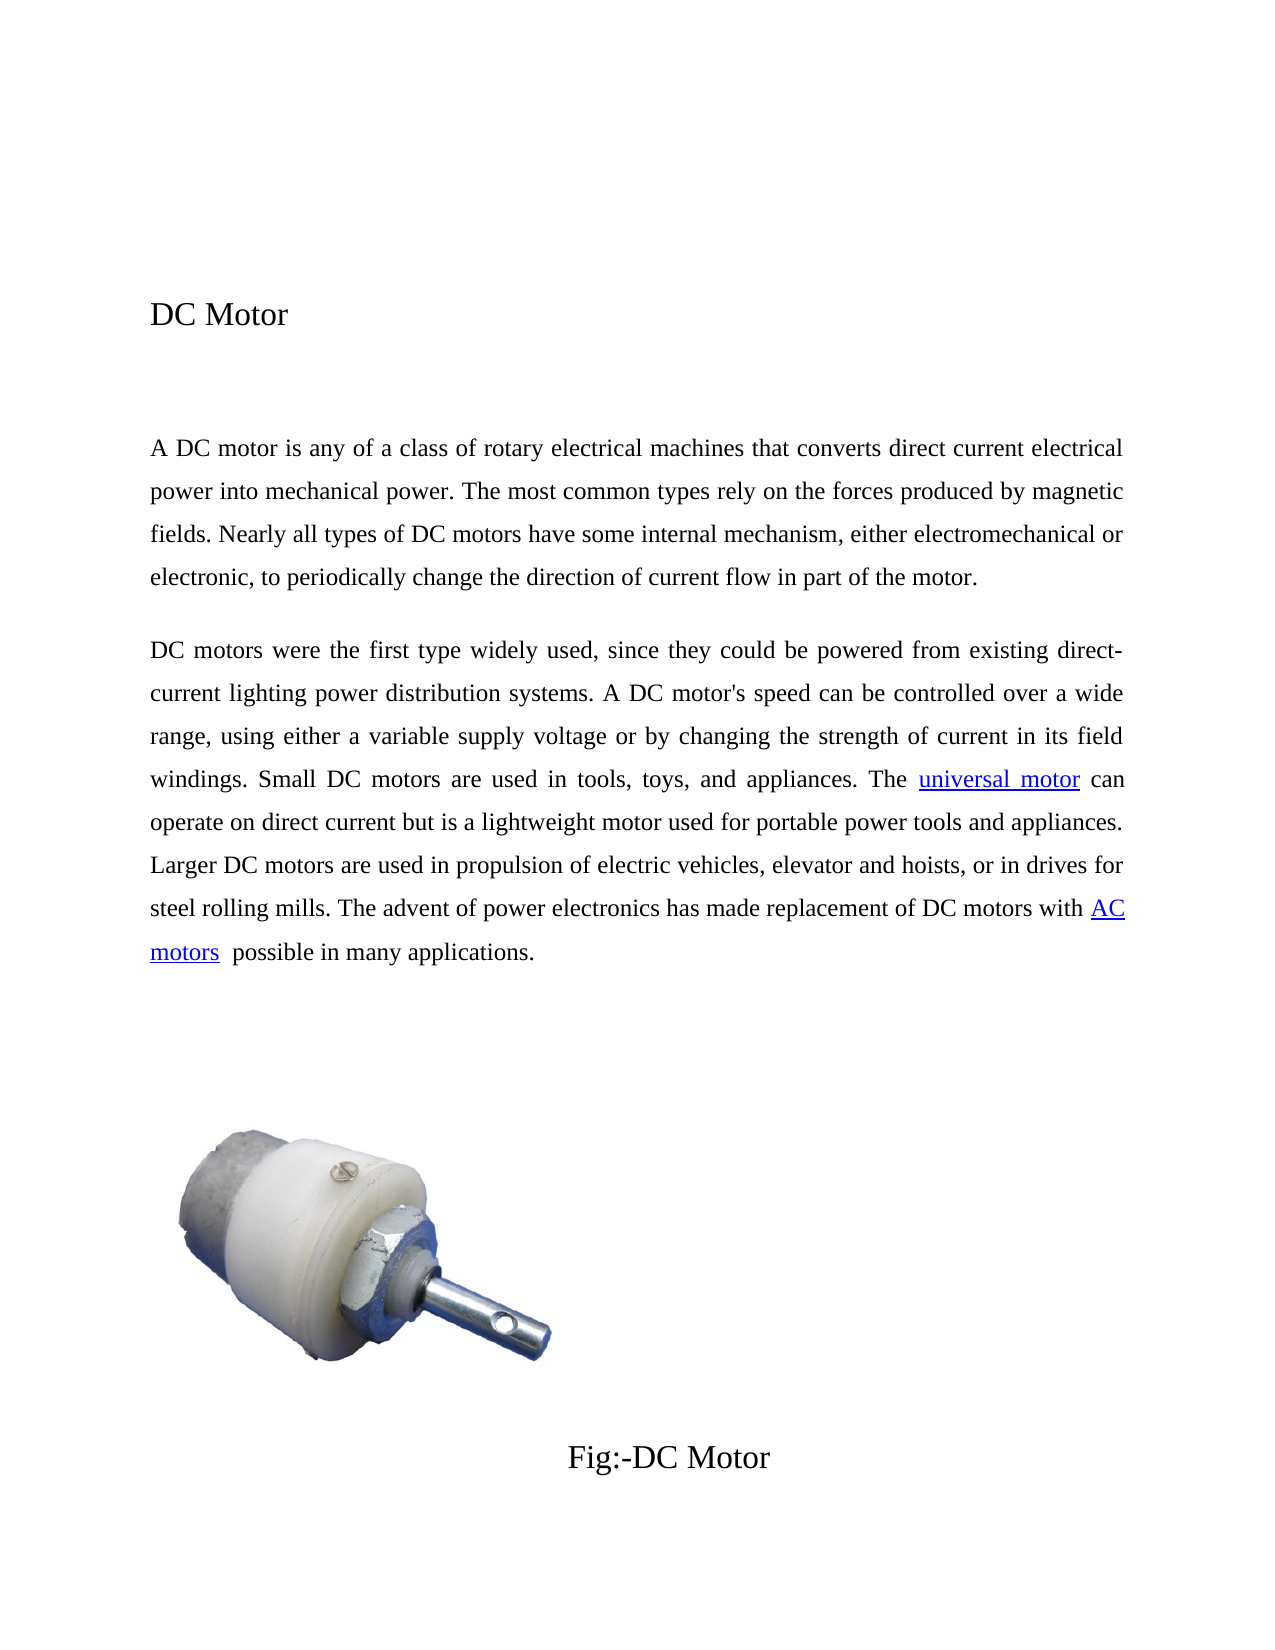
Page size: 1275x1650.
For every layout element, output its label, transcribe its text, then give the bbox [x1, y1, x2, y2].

text DC Motor [150, 294, 1125, 332]
text A DC motor is any of a class of rotary electrical machines that converts direct current electrical power into mechanical power. The most common types rely on the forces produced by magnetic fields. Nearly all types of DC motors have some internal mechanism, either electromechanical or electronic, to periodically change the direction of current flow in part of the motor. [150, 433, 1125, 591]
picture [150, 1037, 568, 1469]
text DC motors were the first type widely used, since they could be powered from existing direct-current lighting power distribution systems. A DC motor's speed can be controlled over a wide range, using either a variable supply voltage or by changing the strength of current in its field windings. Small DC motors are used in tools, toys, and appliances. The universal motor can operate on direct current but is a lightweight motor used for portable power tools and appliances. Larger DC motors are used in propulsion of electric vehicles, elevator and hoists, or in drives for steel rolling mills. The advent of power electronics has made replacement of DC motors with AC motors possible in many applications. [150, 635, 1125, 965]
